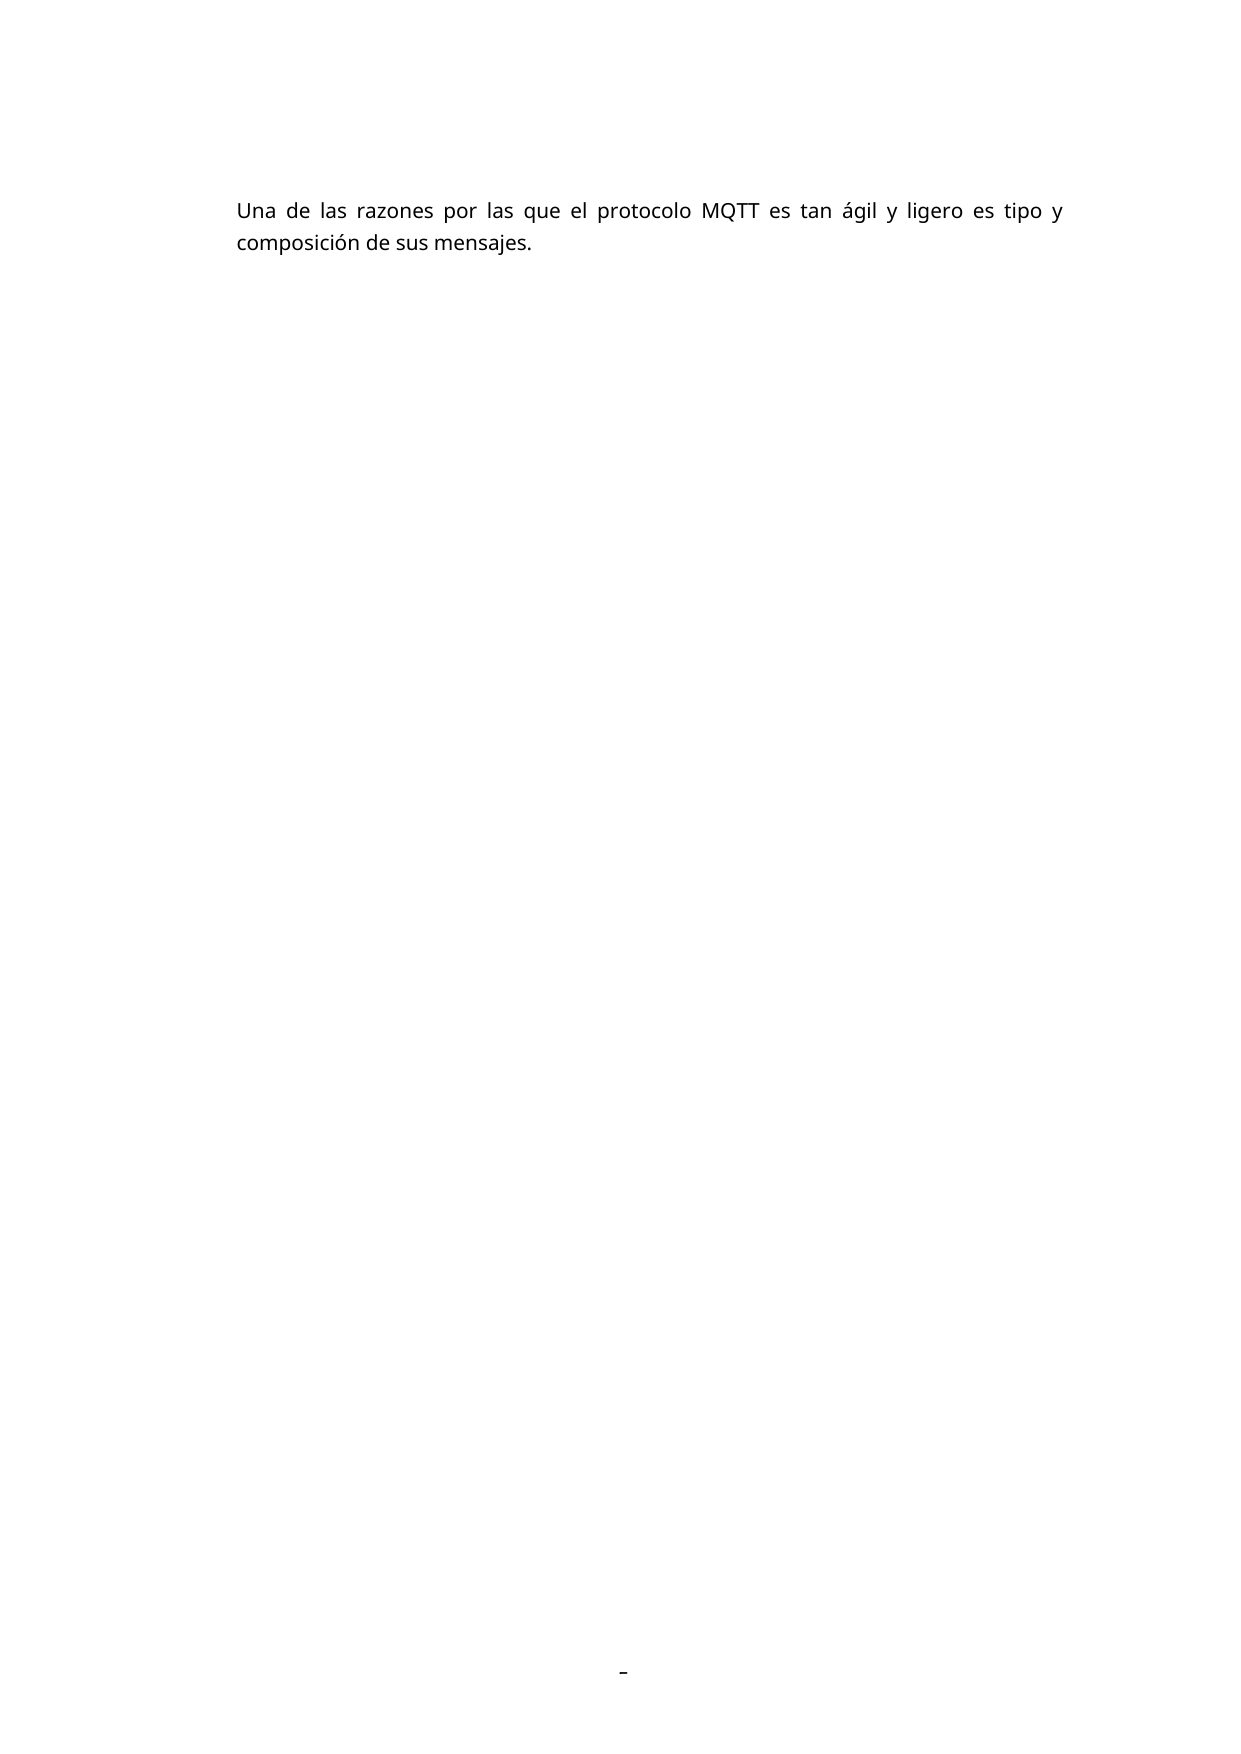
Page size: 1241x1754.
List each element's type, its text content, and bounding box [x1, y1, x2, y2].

text Una de las razones por las que el protocolo MQTT es tan ágil y ligero es tipo y composición de sus mensajes. [236, 196, 1062, 257]
